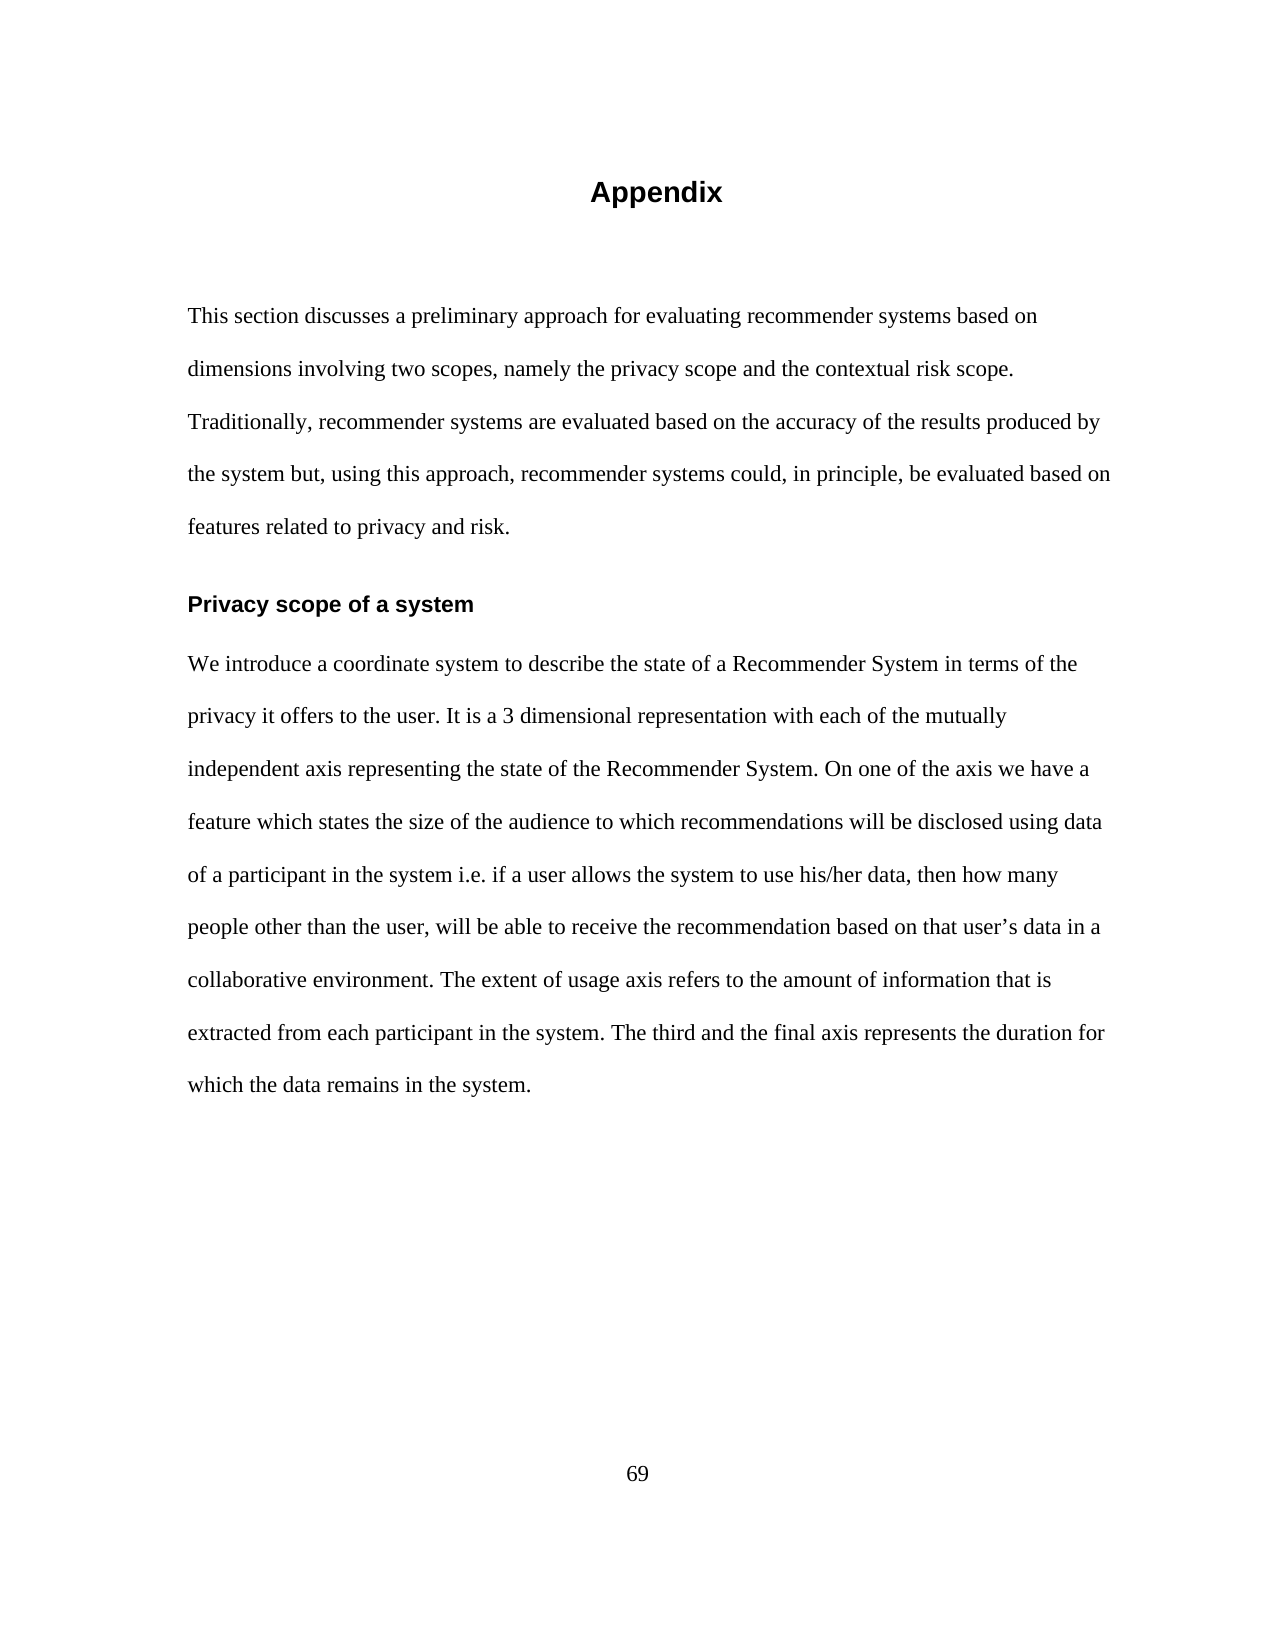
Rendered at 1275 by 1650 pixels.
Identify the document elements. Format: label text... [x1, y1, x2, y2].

subtitle Privacy scope of a system [187, 591, 1125, 617]
text We introduce a coordinate system to describe the state of a Recommender System in terms of the privacy it offers to the user. It is a 3 dimensional representation with each of the mutually independent axis representing the state of the Recommender System. On one of the axis we have a feature which states the size of the audience to which recommendations will be disclosed using data of a participant in the system i.e. if a user allows the system to use his/her data, then how many people other than the user, will be able to receive the recommendation based on that user’s data in a collaborative environment. The extent of usage axis refers to the amount of information that is extracted from each participant in the system. The third and the final axis represents the duration for which the data remains in the system. [187, 650, 1125, 1098]
subtitle Appendix [187, 175, 1125, 208]
text This section discusses a preliminary approach for evaluating recommender systems based on dimensions involving two scopes, namely the privacy scope and the contextual risk scope. Traditionally, recommender systems are evaluated based on the accuracy of the results produced by the system but, using this approach, recommender systems could, in principle, be evaluated based on features related to privacy and risk. [187, 302, 1125, 539]
